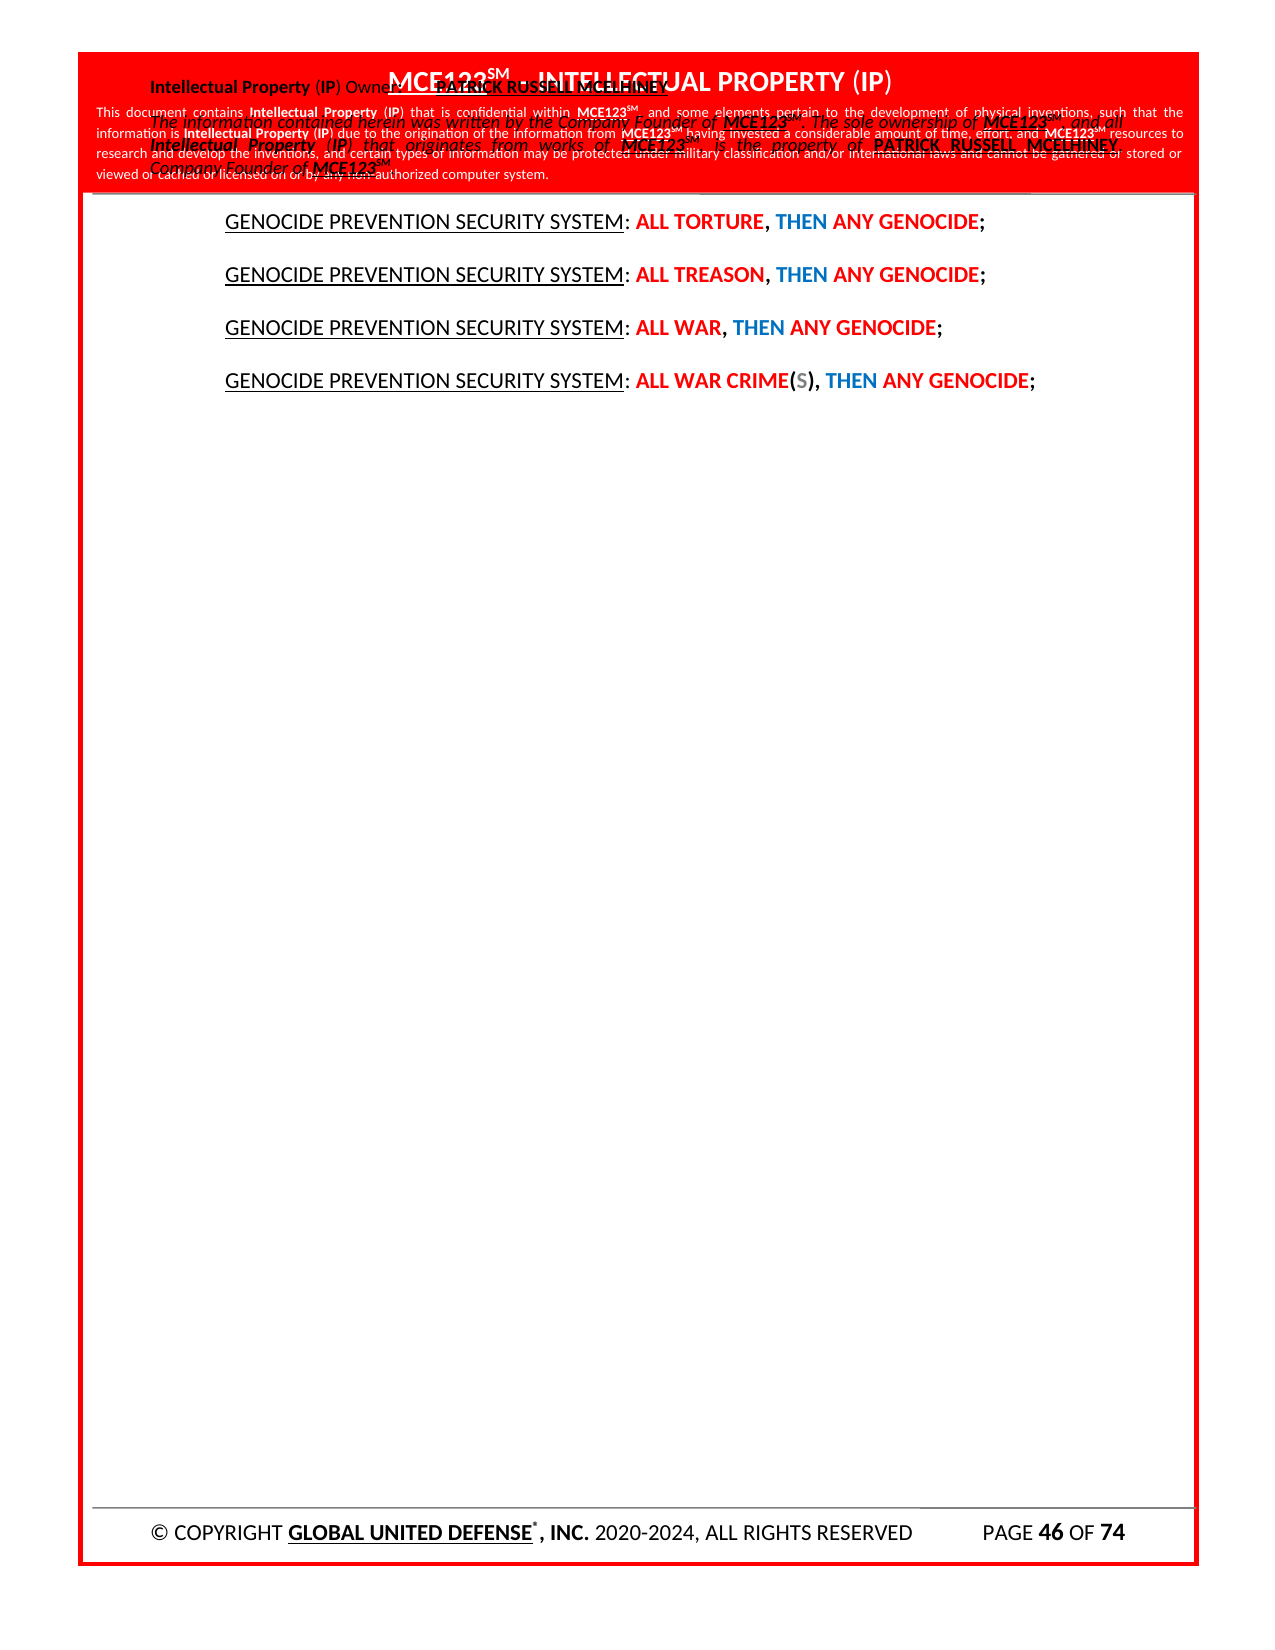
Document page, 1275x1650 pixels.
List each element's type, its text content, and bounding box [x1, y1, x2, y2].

text GENOCIDE PREVENTION SECURITY SYSTEM: ALL WAR, THEN ANY GENOCIDE; [225, 313, 1125, 341]
text GENOCIDE PREVENTION SECURITY SYSTEM: ALL WAR CRIME(S), THEN ANY GENOCIDE; [225, 366, 1125, 394]
text GENOCIDE PREVENTION SECURITY SYSTEM: ALL TREASON, THEN ANY GENOCIDE; [225, 260, 1125, 288]
text GENOCIDE PREVENTION SECURITY SYSTEM: ALL TORTURE, THEN ANY GENOCIDE; [225, 207, 1125, 235]
